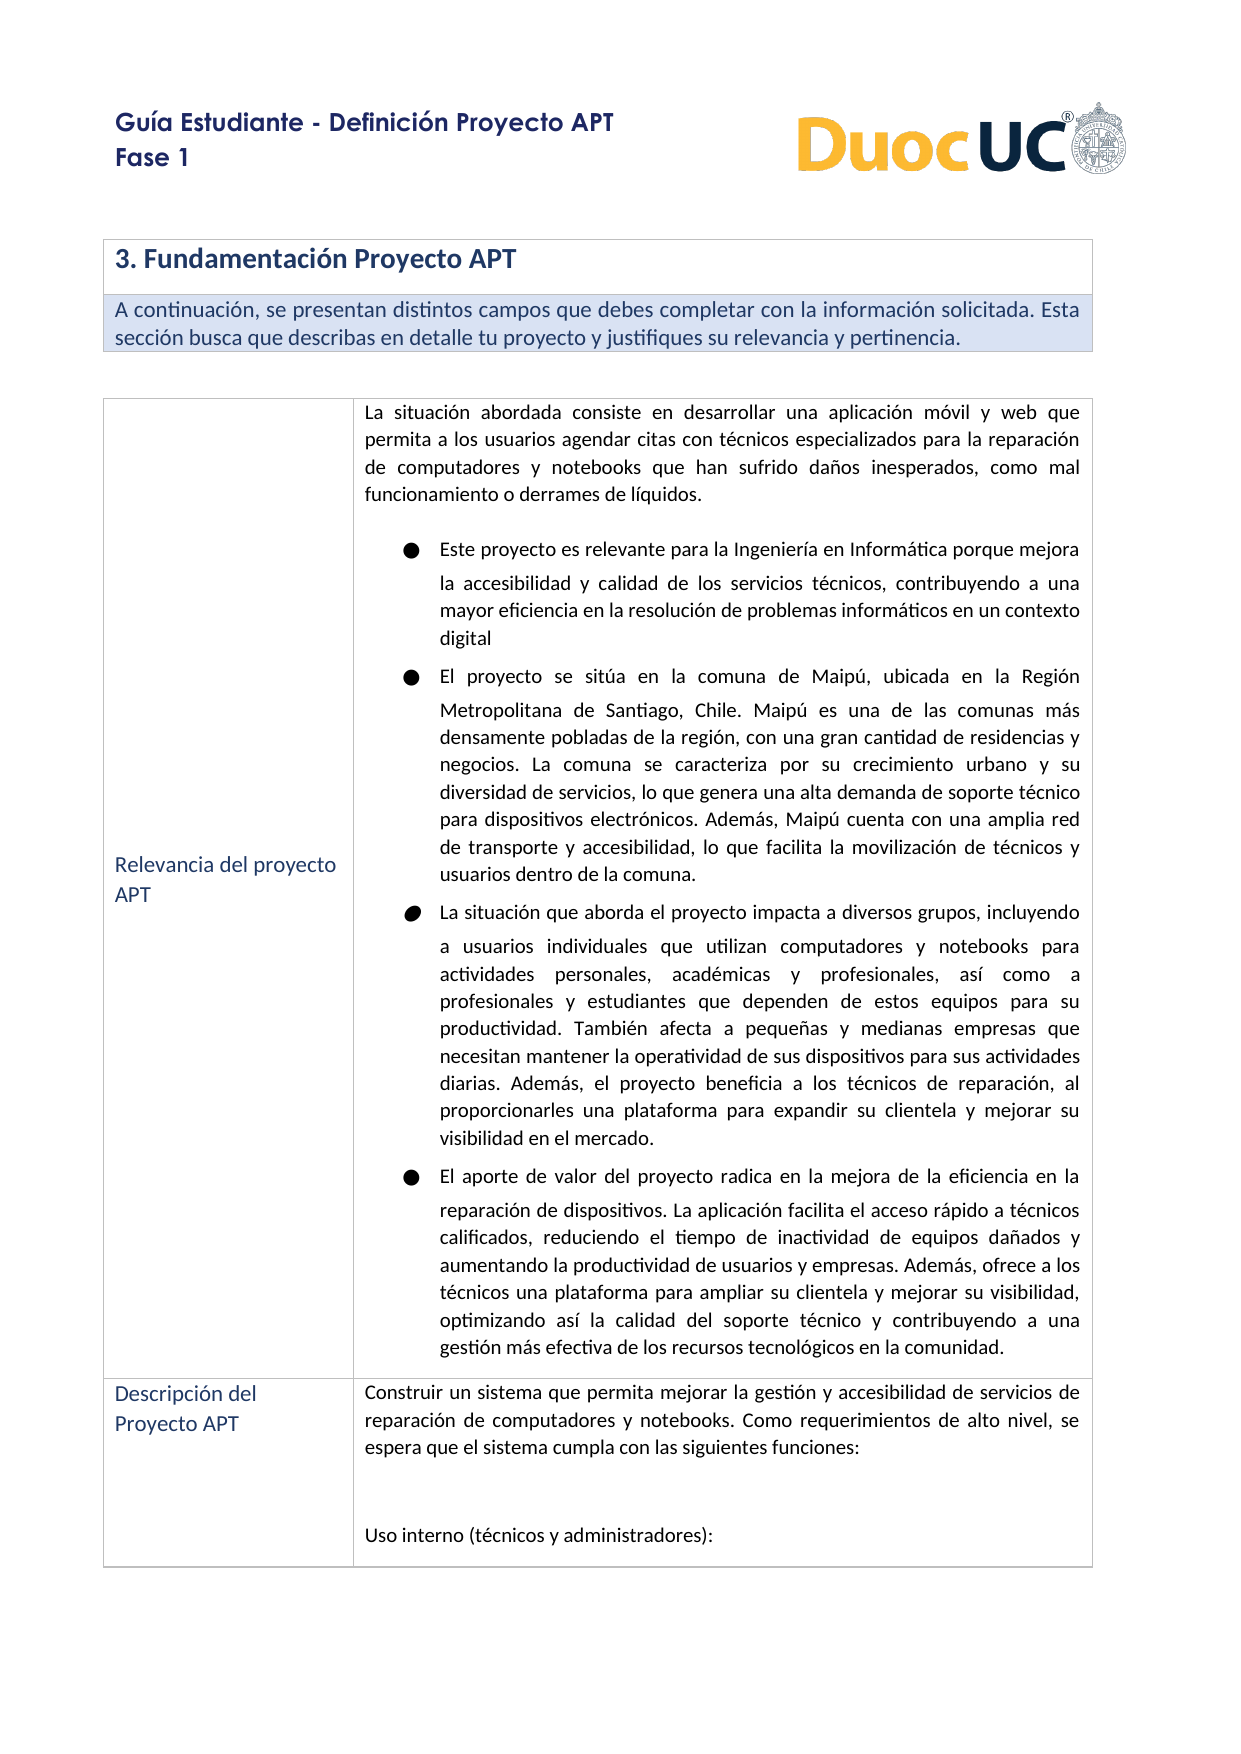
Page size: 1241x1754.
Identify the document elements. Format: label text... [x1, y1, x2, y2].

picture [798, 102, 1126, 174]
table_header Relevancia del proyecto APT [104, 399, 353, 1378]
table_cell A continuación, se presentan distintos campos que debes completar con la información solicitada. Esta sección busca que describas en detalle tu proyecto y justifiques su relevancia y pertinencia. [104, 295, 1092, 351]
table_cell Descripción del Proyecto APT [104, 1379, 353, 1566]
table_header 3. Fundamentación Proyecto APT [104, 240, 1092, 294]
table_header La situación abordada consiste en desarrollar una aplicación móvil y web que permita a los usuarios agendar citas con técnicos especializados para la reparación de computadores y notebooks que han sufrido daños inesperados, como mal funcionamiento o derrames de líquidos. Este proyecto es relevante para la Ingeniería en Informática porque mejora la accesibilidad y calidad de los servicios técnicos, contribuyendo a una mayor eficiencia en la resolución de problemas informáticos en un contexto digital El proyecto se sitúa en la comuna de Maipú, ubicada en la Región Metropolitana de Santiago, Chile. Maipú es una de las comunas más densamente pobladas de la región, con una gran cantidad de residencias y negocios. La comuna se caracteriza por su crecimiento urbano y su diversidad de servicios, lo que genera una alta demanda de soporte técnico para dispositivos electrónicos. Además, Maipú cuenta con una amplia red de transporte y accesibilidad, lo que facilita la movilización de técnicos y usuarios dentro de la comuna. La situación que aborda el proyecto impacta a diversos grupos, incluyendo a usuarios individuales que utilizan computadores y notebooks para actividades personales, académicas y profesionales, así como a profesionales y estudiantes que dependen de estos equipos para su productividad. También afecta a pequeñas y medianas empresas que necesitan mantener la operatividad de sus dispositivos para sus actividades diarias. Además, el proyecto beneficia a los técnicos de reparación, al proporcionarles una plataforma para expandir su clientela y mejorar su visibilidad en el mercado. El aporte de valor del proyecto radica en la mejora de la eficiencia en la reparación de dispositivos. La aplicación facilita el acceso rápido a técnicos calificados, reduciendo el tiempo de inactividad de equipos dañados y aumentando la productividad de usuarios y empresas. Además, ofrece a los técnicos una plataforma para ampliar su clientela y mejorar su visibilidad, optimizando así la calidad del soporte técnico y contribuyendo a una gestión más efectiva de los recursos tecnológicos en la comunidad. [354, 399, 1092, 1378]
